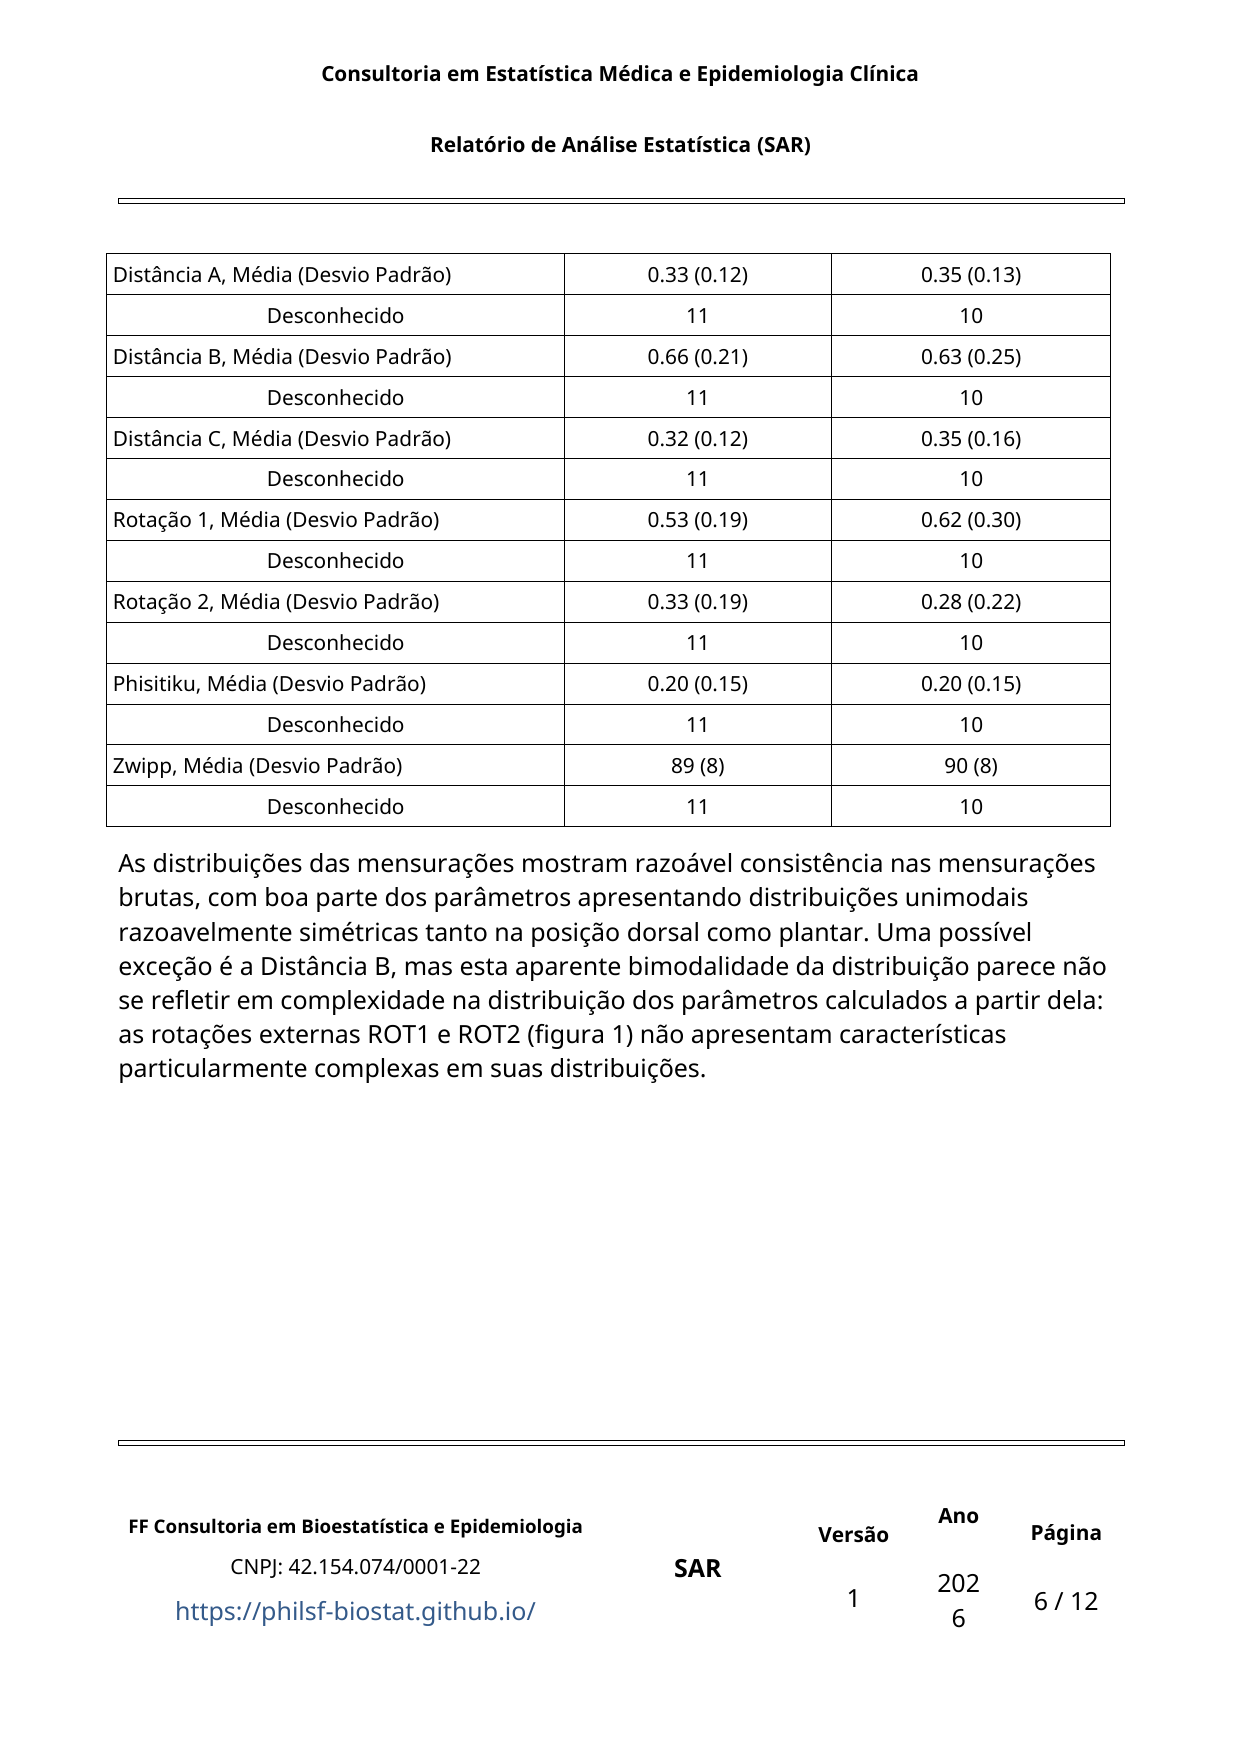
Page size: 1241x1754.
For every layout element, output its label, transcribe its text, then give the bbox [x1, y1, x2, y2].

table_cell 0.66 (0.21) [565, 336, 831, 376]
table_cell Distância C, Média (Desvio Padrão) [107, 418, 564, 458]
table_cell 89 (8) [565, 745, 831, 785]
table_cell 10 [832, 459, 1110, 499]
table_cell 10 [832, 705, 1110, 744]
table_cell 0.33 (0.19) [565, 582, 831, 622]
table_cell 11 [565, 295, 831, 335]
table_cell Desconhecido [107, 786, 564, 826]
table_cell 11 [565, 377, 831, 417]
table_cell 11 [565, 705, 831, 744]
table_cell Zwipp, Média (Desvio Padrão) [107, 745, 564, 785]
table_cell 11 [565, 541, 831, 581]
table_cell 11 [565, 786, 831, 826]
table_cell 10 [832, 541, 1110, 581]
table_cell 0.32 (0.12) [565, 418, 831, 458]
table_cell Phisitiku, Média (Desvio Padrão) [107, 664, 564, 703]
text As distribuições das mensurações mostram razoável consistência nas mensurações brutas, com boa parte dos parâmetros apresentando distribuições unimodais razoavelmente simétricas tanto na posição dorsal como plantar. Uma possível exceção é a Distância B, mas esta aparente bimodalidade da distribuição parece não se refletir em complexidade na distribuição dos parâmetros calculados a partir dela: as rotações externas ROT1 e ROT2 (figura 1) não apresentam características particularmente complexas em suas distribuições. [118, 846, 1122, 1084]
table_cell 0.35 (0.16) [832, 418, 1110, 458]
table_cell Distância B, Média (Desvio Padrão) [107, 336, 564, 376]
table_cell Desconhecido [107, 705, 564, 744]
table_cell 0.63 (0.25) [832, 336, 1110, 376]
table_cell Desconhecido [107, 377, 564, 417]
table_cell 11 [565, 459, 831, 499]
table_cell 0.20 (0.15) [832, 664, 1110, 703]
table_cell 10 [832, 623, 1110, 662]
table_cell Desconhecido [107, 459, 564, 499]
table_cell 0.20 (0.15) [565, 664, 831, 703]
table_cell 11 [565, 623, 831, 662]
table_cell 10 [832, 377, 1110, 417]
table_cell Rotação 1, Média (Desvio Padrão) [107, 500, 564, 540]
table_cell 0.53 (0.19) [565, 500, 831, 540]
table_cell 0.28 (0.22) [832, 582, 1110, 622]
table_cell 10 [832, 295, 1110, 335]
table_cell 90 (8) [832, 745, 1110, 785]
table_cell 10 [832, 786, 1110, 826]
table_cell Desconhecido [107, 295, 564, 335]
table_cell 0.33 (0.12) [565, 254, 831, 294]
table_cell Rotação 2, Média (Desvio Padrão) [107, 582, 564, 622]
table_cell 0.35 (0.13) [832, 254, 1110, 294]
table_cell Desconhecido [107, 623, 564, 662]
table_cell 0.62 (0.30) [832, 500, 1110, 540]
table_cell Distância A, Média (Desvio Padrão) [107, 254, 564, 294]
table_cell Desconhecido [107, 541, 564, 581]
